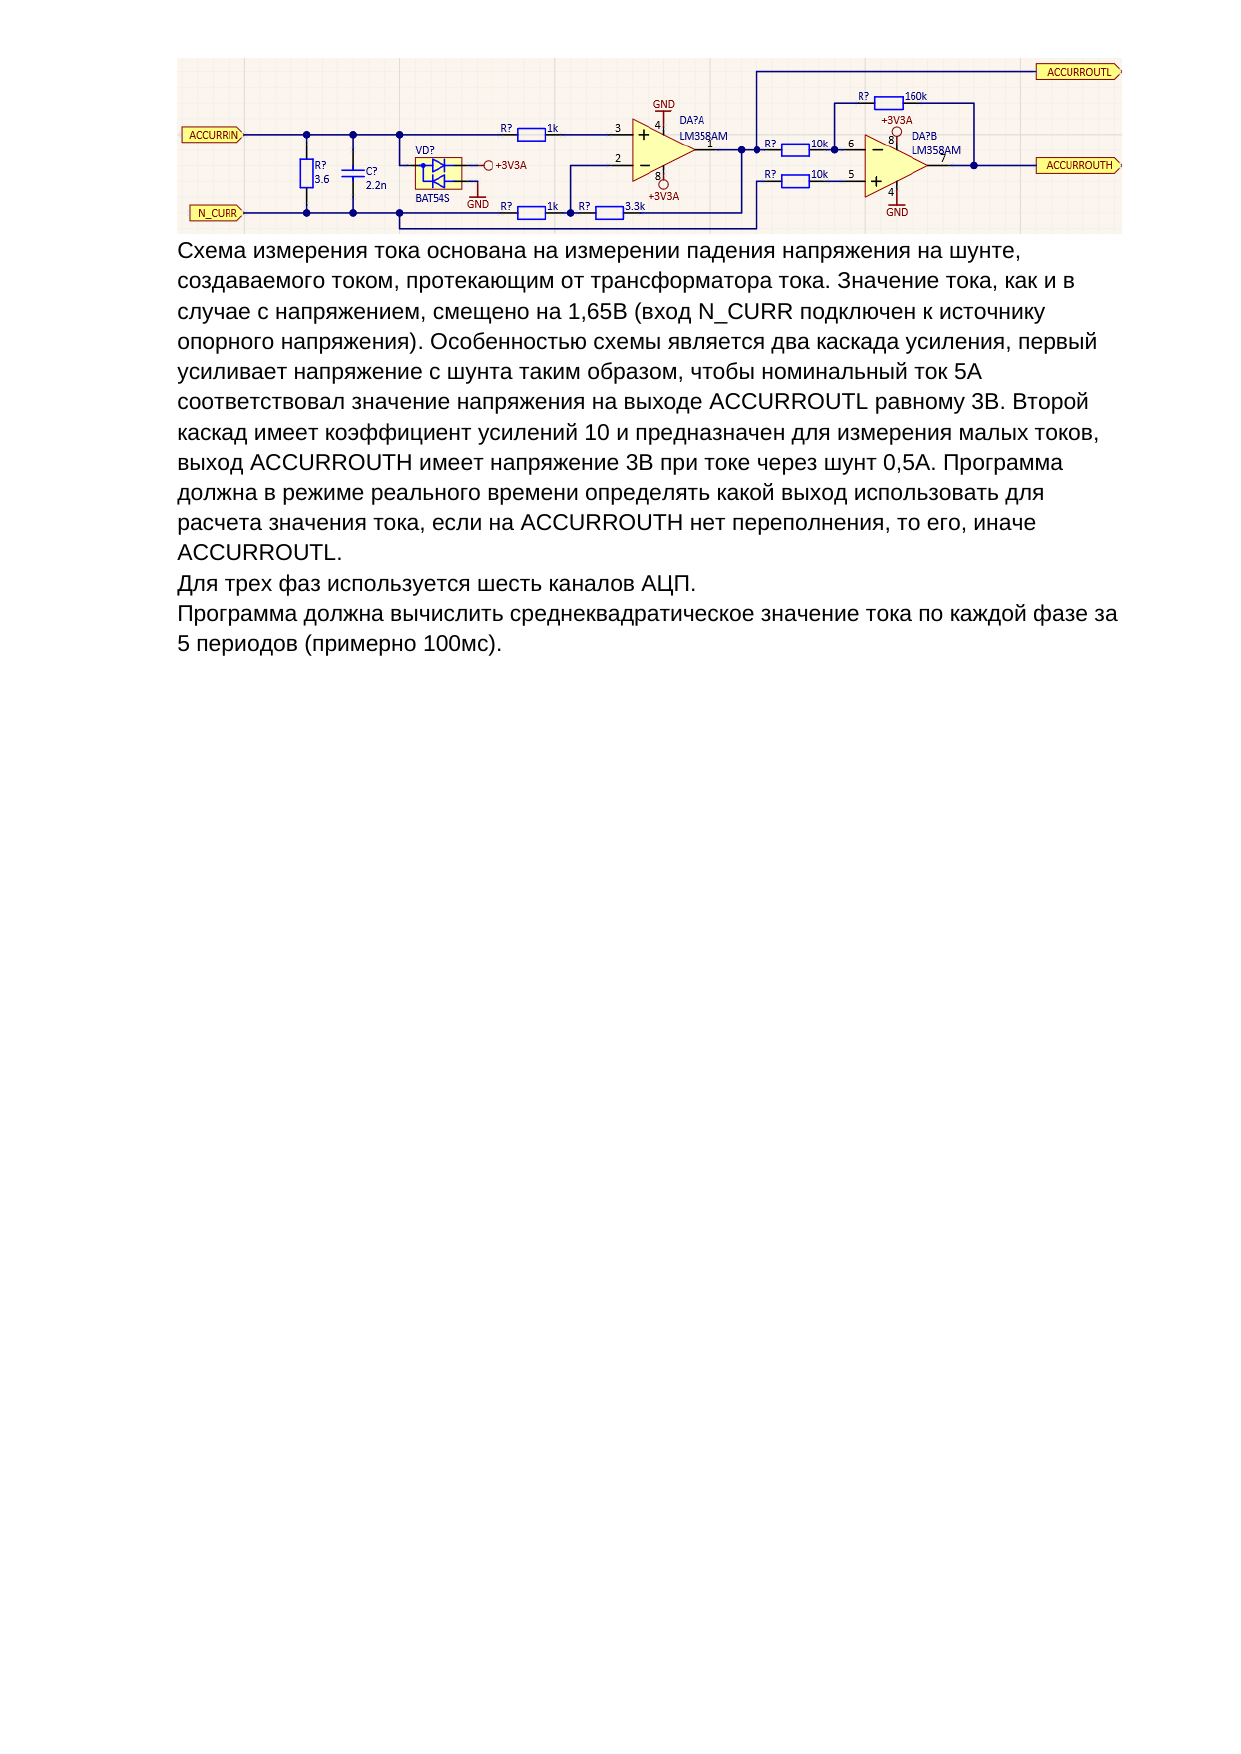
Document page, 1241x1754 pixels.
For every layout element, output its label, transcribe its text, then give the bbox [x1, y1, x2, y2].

text Программа должна вычислить среднеквадратическое значение тока по каждой фазе за 5 периодов (примерно 100мс). [177, 600, 1122, 656]
picture [177, 58, 1123, 234]
text Для трех фаз используется шесть каналов АЦП. [177, 569, 1122, 596]
text Схема измерения тока основана на измерении падения напряжения на шунте, создаваемого током, протекающим от трансформатора тока. Значение тока, как и в случае с напряжением, смещено на 1,65В (вход N_CURR подключен к источнику опорного напряжения). Особенностью схемы является два каскада усиления, первый усиливает напряжение с шунта таким образом, чтобы номинальный ток 5А соответствовал значение напряжения на выходе ACCURROUTL равному 3В. Второй каскад имеет коэффициент усилений 10 и предназначен для измерения малых токов, выход ACCURROUTH имеет напряжение 3В при токе через шунт 0,5А. Программа должна в режиме реального времени определять какой выход использовать для расчета значения тока, если на ACCURROUTH нет переполнения, то его, иначе ACCURROUTL. [177, 237, 1122, 566]
